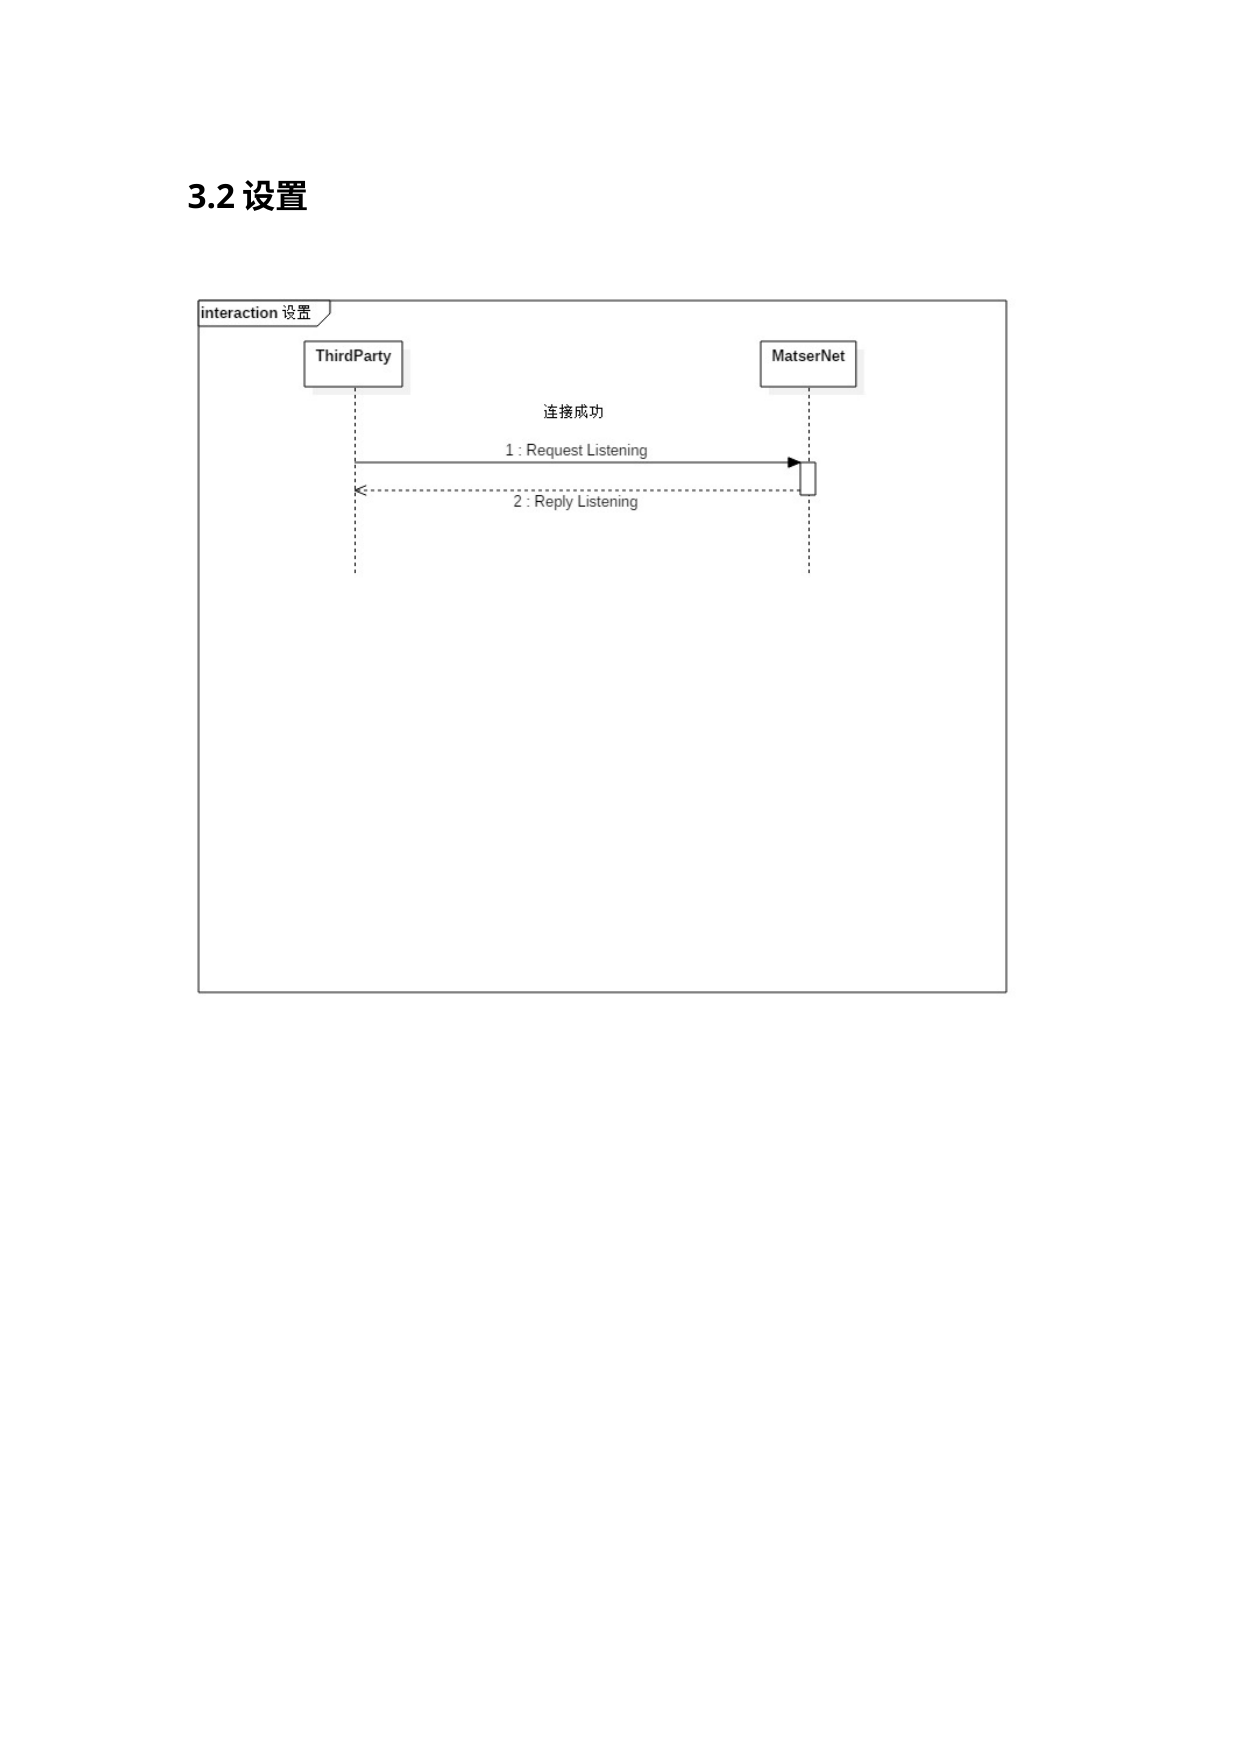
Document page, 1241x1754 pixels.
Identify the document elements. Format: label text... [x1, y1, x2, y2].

subtitle 3.2设置 [187, 162, 1053, 227]
picture [187, 289, 1053, 1039]
